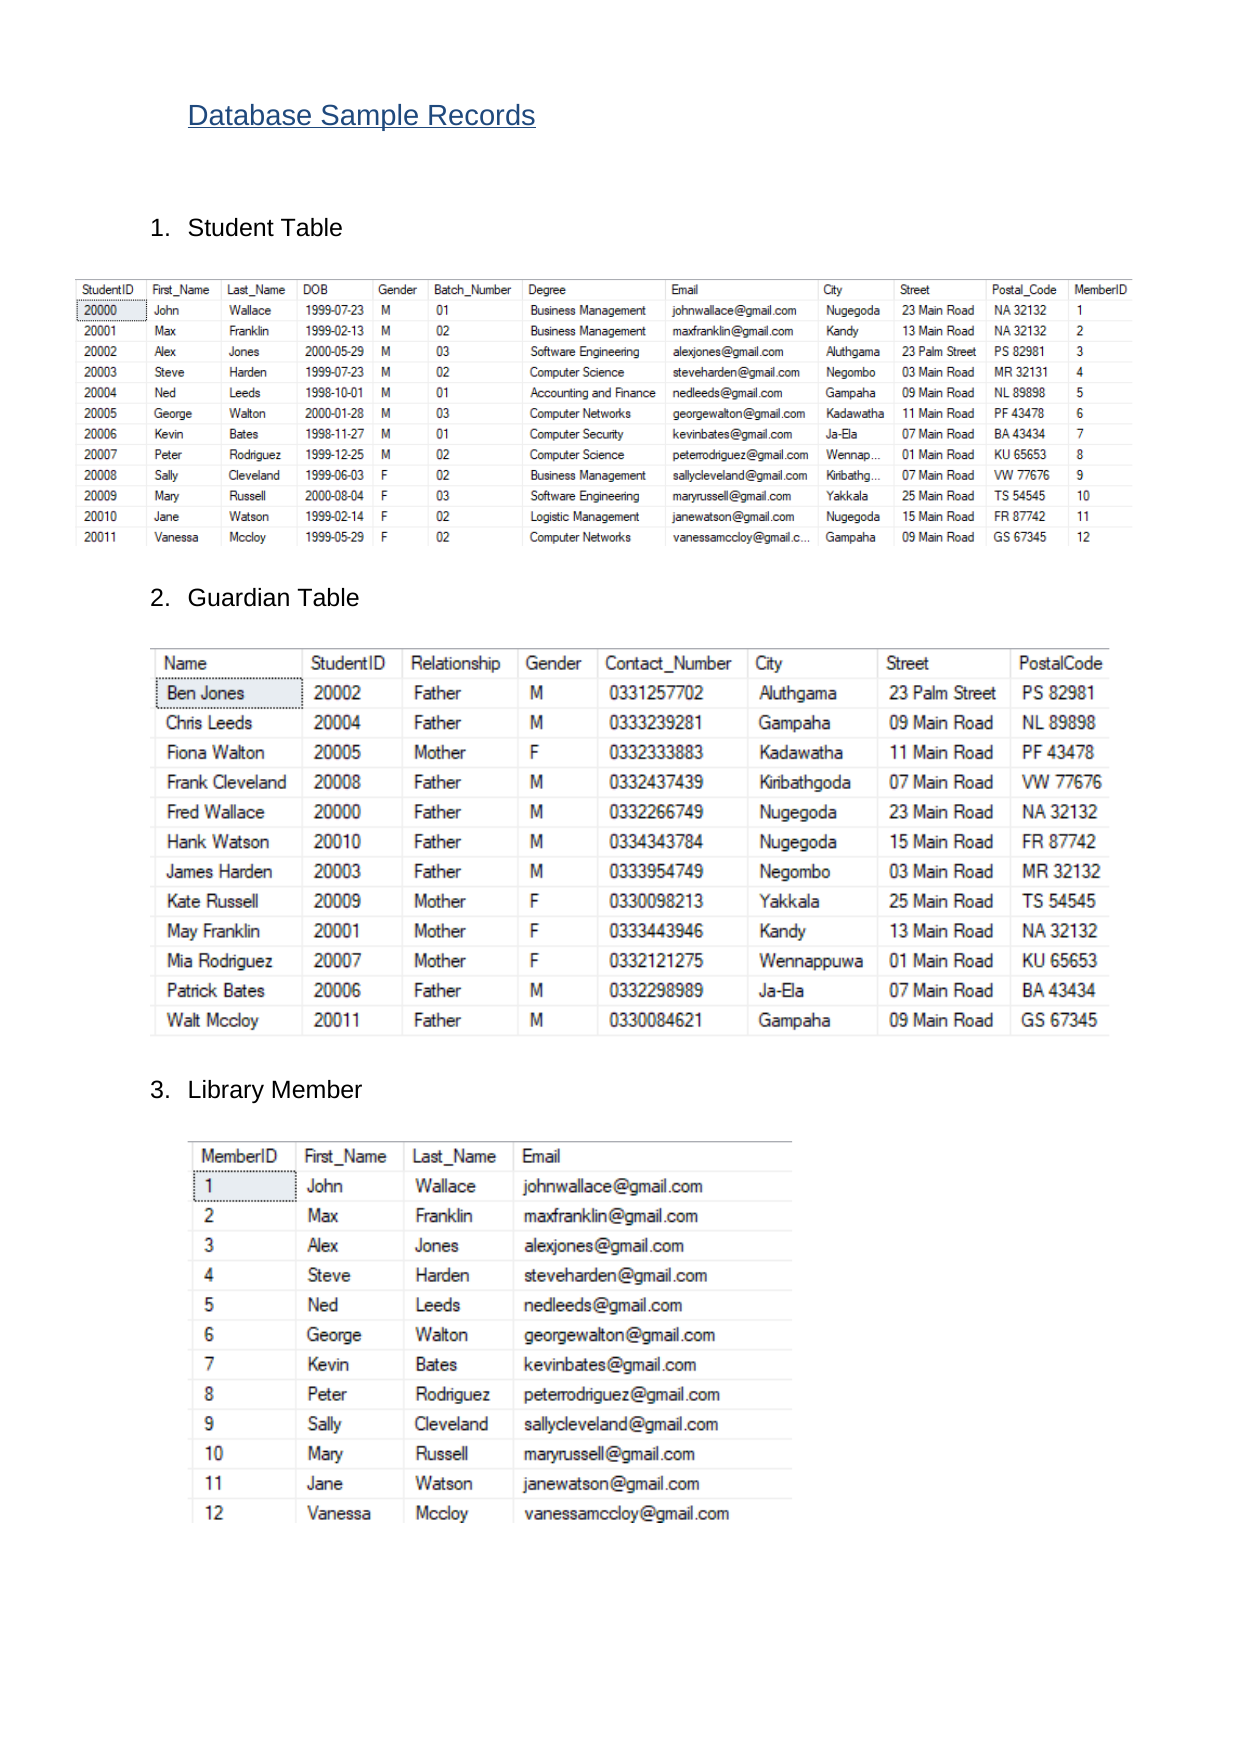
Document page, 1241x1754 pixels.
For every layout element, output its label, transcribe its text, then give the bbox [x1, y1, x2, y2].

picture [75, 279, 1133, 546]
picture [150, 648, 1110, 1038]
list Database Sample Records [187, 98, 1165, 131]
list Guardian Table [150, 583, 1165, 612]
list Student Table [150, 213, 1165, 242]
picture [187, 1141, 793, 1523]
list Library Member [150, 1075, 1165, 1104]
